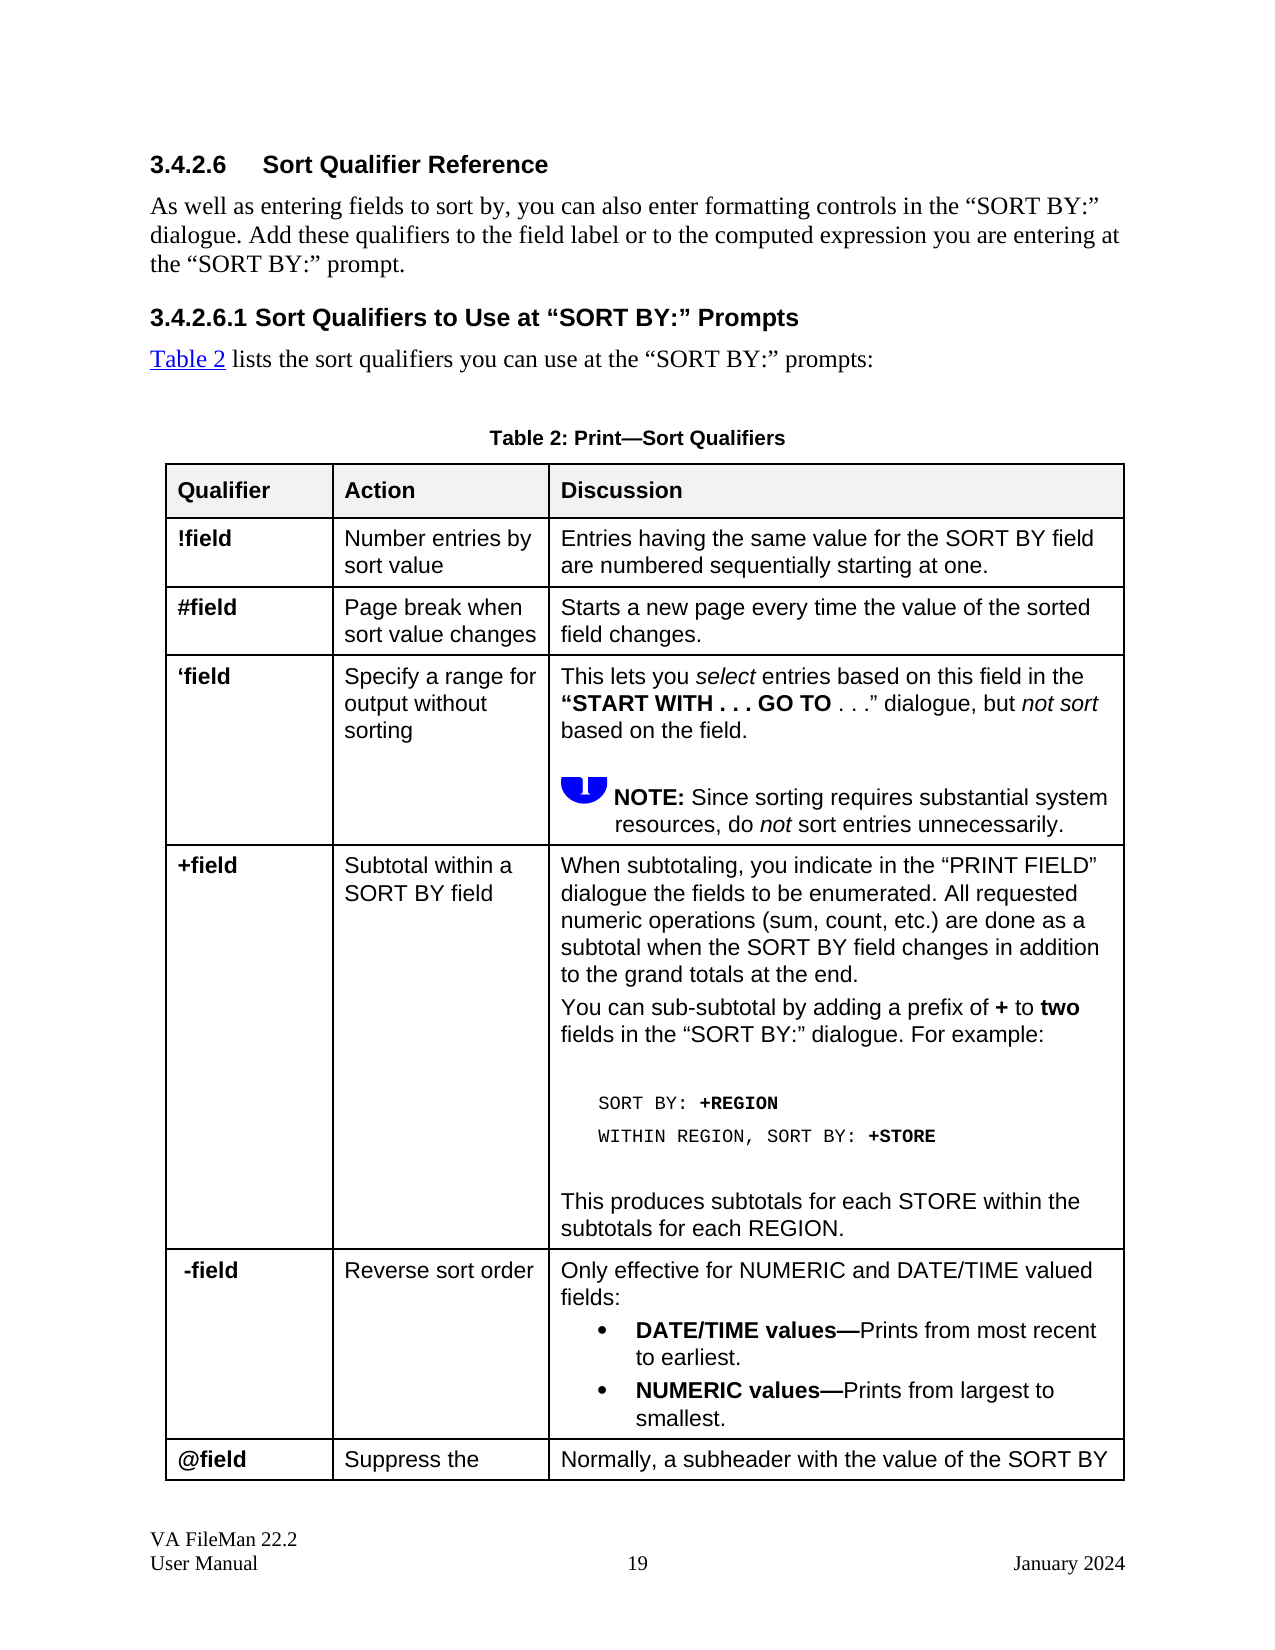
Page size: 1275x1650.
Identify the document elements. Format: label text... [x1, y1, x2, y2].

text As well as entering fields to sort by, you can also enter formatting controls in the “SORT BY:” dialogue. Add these qualifiers to the field label or to the computed expression you are entering at the “SORT BY:” prompt. [150, 191, 1125, 277]
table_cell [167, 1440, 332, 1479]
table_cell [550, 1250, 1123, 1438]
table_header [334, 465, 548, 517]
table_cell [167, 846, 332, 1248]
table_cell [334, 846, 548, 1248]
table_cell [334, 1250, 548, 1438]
subtitle Sort Qualifiers to Use at “SORT BY:” Prompts [150, 302, 1125, 331]
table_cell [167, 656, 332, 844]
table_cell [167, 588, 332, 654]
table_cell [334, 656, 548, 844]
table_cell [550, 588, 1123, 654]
picture [560, 777, 608, 806]
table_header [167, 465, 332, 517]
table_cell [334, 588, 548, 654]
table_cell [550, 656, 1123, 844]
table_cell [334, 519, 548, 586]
subtitle Sort Qualifier Reference [150, 150, 1125, 179]
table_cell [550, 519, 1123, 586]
text Table 2 lists the sort qualifiers you can use at the “SORT BY:” prompts: [150, 344, 1125, 372]
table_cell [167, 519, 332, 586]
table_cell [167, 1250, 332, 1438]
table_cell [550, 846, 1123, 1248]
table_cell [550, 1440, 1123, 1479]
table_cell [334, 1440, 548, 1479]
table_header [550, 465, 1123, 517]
